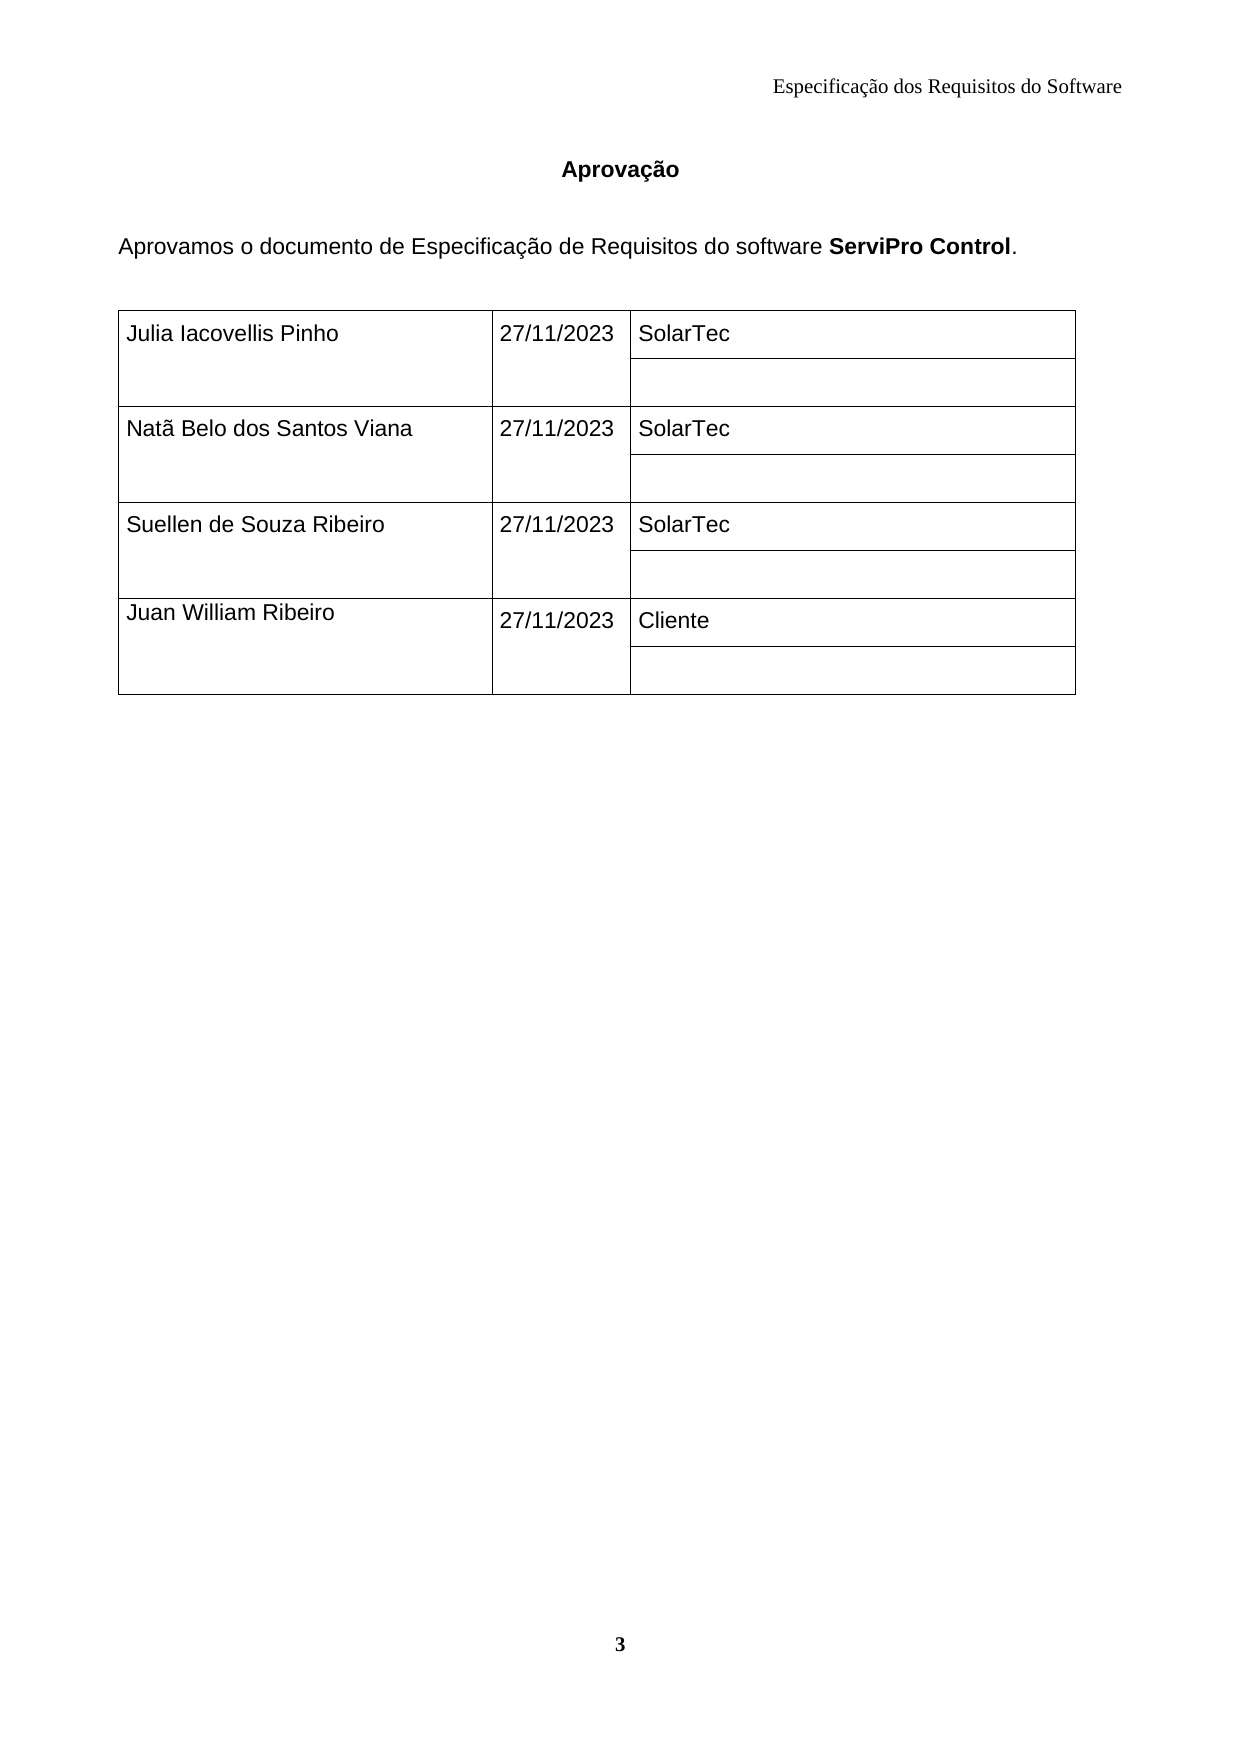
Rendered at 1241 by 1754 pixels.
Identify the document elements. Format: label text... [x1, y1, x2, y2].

table_header SolarTec [631, 311, 1075, 358]
table_cell 27/11/2023 [493, 503, 630, 598]
table_cell Suellen de Souza Ribeiro [119, 503, 492, 598]
table_header 27/11/2023 [493, 311, 630, 406]
table_cell [631, 647, 1075, 693]
table_header Julia Iacovellis Pinho [119, 311, 492, 406]
table_cell Juan William Ribeiro [119, 599, 492, 693]
table_cell [631, 455, 1075, 502]
table_cell Natã Belo dos Santos Viana [119, 407, 492, 502]
text Aprovação [118, 156, 1122, 182]
table_cell Cliente [631, 599, 1075, 646]
table_cell 27/11/2023 [493, 407, 630, 502]
table_cell 27/11/2023 [493, 599, 630, 693]
table_cell [631, 551, 1075, 598]
table_cell [631, 359, 1075, 406]
table_cell SolarTec [631, 407, 1075, 454]
text Aprovamos o documento de Especificação de Requisitos do software ServiPro Control. [118, 233, 1122, 259]
table_cell SolarTec [631, 503, 1075, 550]
